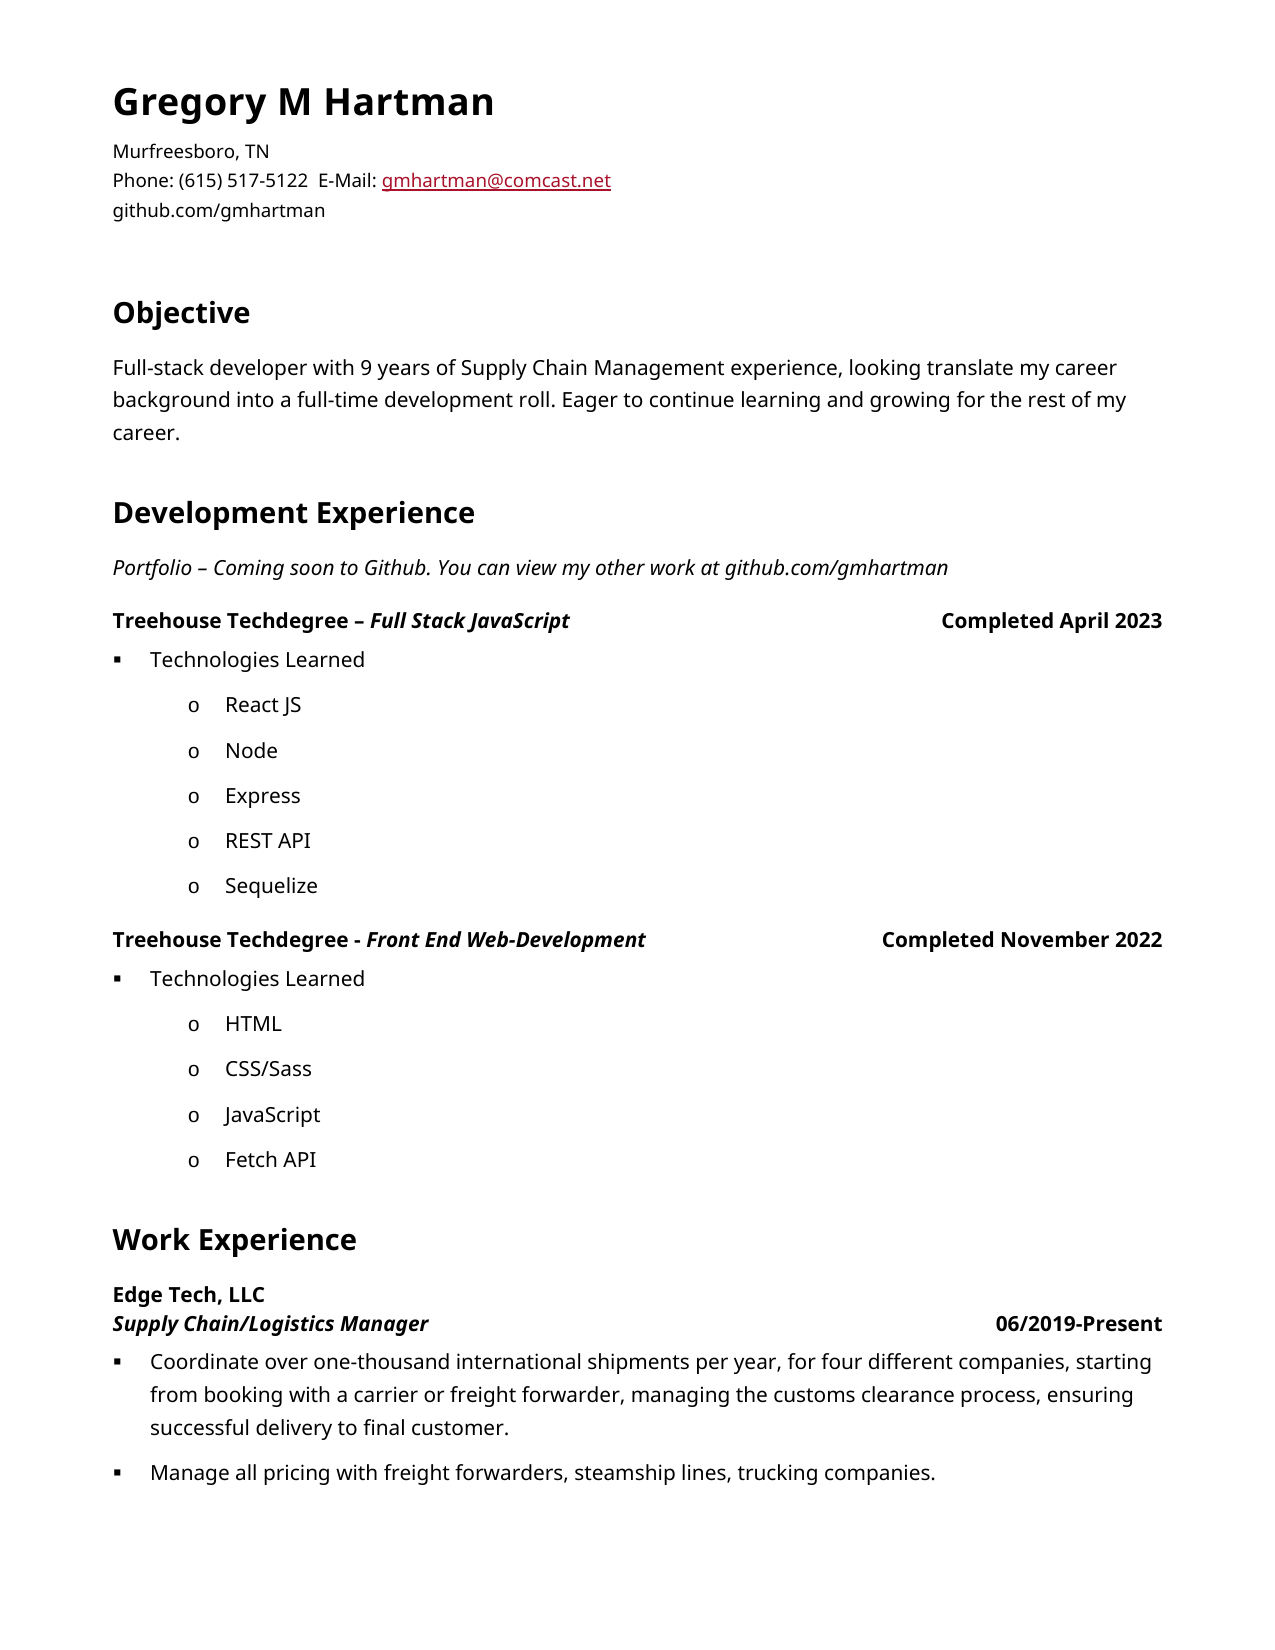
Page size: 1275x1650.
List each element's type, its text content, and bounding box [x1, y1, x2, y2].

subtitle Work Experience [112, 1220, 1162, 1259]
list Technologies Learned [112, 645, 1162, 674]
list REST API [187, 826, 1162, 855]
list Fetch API [187, 1145, 1162, 1174]
subtitle Treehouse Techdegree – Full Stack JavaScript Completed April 2023 [112, 606, 1162, 635]
list Technologies Learned [112, 964, 1162, 993]
list Manage all pricing with freight forwarders, steamship lines, trucking companies. [112, 1458, 1162, 1486]
list Sequelize [187, 872, 1162, 900]
subtitle Treehouse Techdegree - Front End Web-Development Completed November 2022 [112, 925, 1162, 954]
list React JS [187, 690, 1162, 719]
subtitle Edge Tech, LLC Supply Chain/Logistics Manager 06/2019-Present [112, 1280, 1162, 1337]
subtitle Objective [112, 292, 1162, 332]
list Node [187, 736, 1162, 764]
list CSS/Sass [187, 1054, 1162, 1083]
subtitle Development Experience [112, 492, 1162, 532]
list HTML [187, 1009, 1162, 1038]
text Portfolio – Coming soon to Github. You can view my other work at github.com/gmhartman [112, 553, 1162, 581]
list Express [187, 781, 1162, 809]
list Coordinate over one-thousand international shipments per year, for four different companies, starting from booking with a carrier or freight forwarder, managing the customs clearance process, ensuring successful delivery to final customer. [112, 1347, 1162, 1441]
list JavaScript [187, 1100, 1162, 1128]
